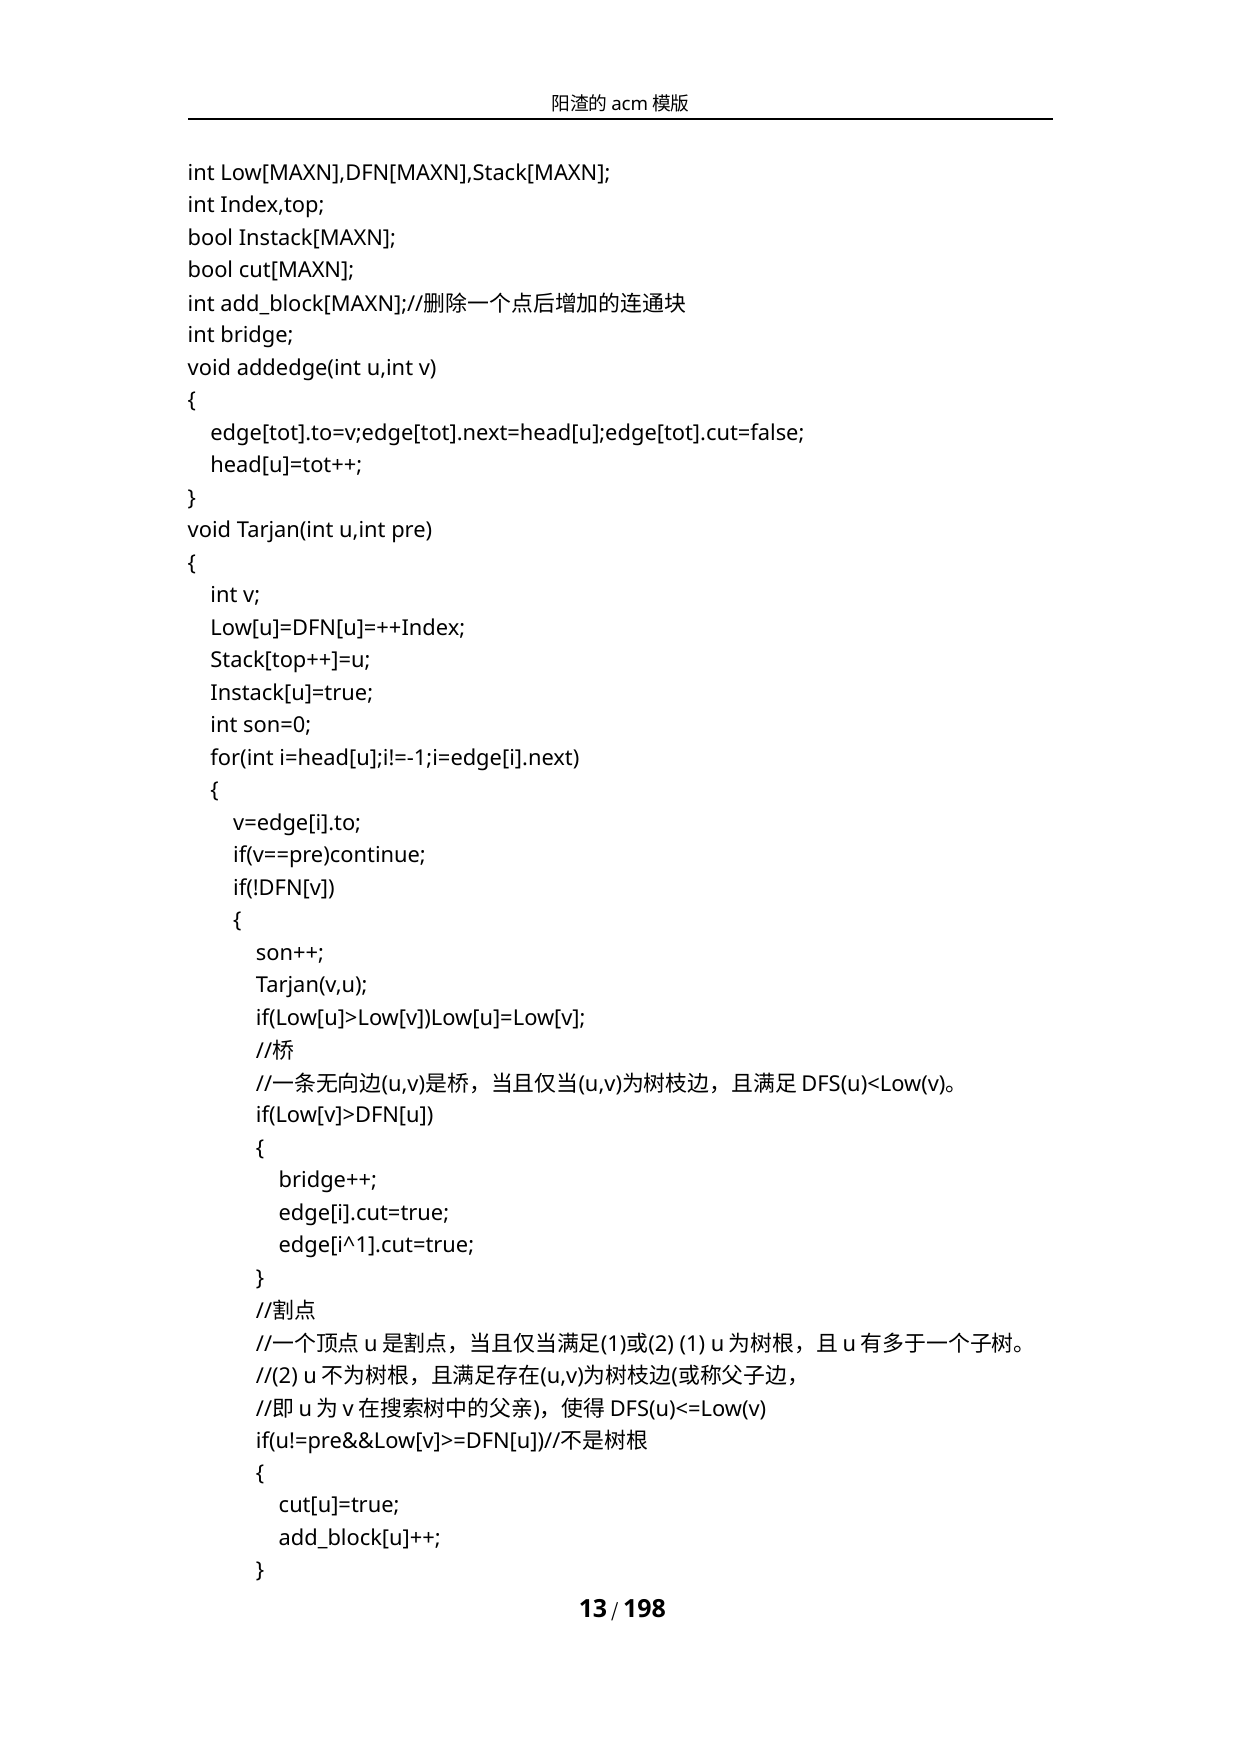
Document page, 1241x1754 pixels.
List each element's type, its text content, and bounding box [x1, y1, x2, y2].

text edge[i^1].cut=true; [187, 1228, 1053, 1261]
text edge[tot].to=v;edge[tot].next=head[u];edge[tot].cut=false; [187, 416, 1053, 448]
text void addedge(int u,int v) [187, 351, 1053, 383]
text //即u为v在搜索树中的父亲)，使得DFS(u)<=Low(v) [187, 1391, 1053, 1423]
text { [187, 773, 1053, 806]
text } [187, 1261, 1053, 1293]
text { [187, 903, 1053, 936]
text v=edge[i].to; [187, 806, 1053, 838]
text //割点 [187, 1293, 1053, 1326]
text //(2) u不为树根，且满足存在(u,v)为树枝边(或称父子边， [187, 1358, 1053, 1391]
text if(Low[v]>DFN[u]) [187, 1098, 1053, 1131]
text //一条无向边(u,v)是桥，当且仅当(u,v)为树枝边，且满足DFS(u)<Low(v)。 [187, 1066, 1053, 1098]
text if(Low[u]>Low[v])Low[u]=Low[v]; [187, 1001, 1053, 1033]
text int Low[MAXN],DFN[MAXN],Stack[MAXN]; [187, 156, 1053, 188]
text int v; [187, 578, 1053, 611]
text int Index,top; [187, 188, 1053, 221]
text head[u]=tot++; [187, 448, 1053, 481]
text Instack[u]=true; [187, 676, 1053, 708]
text void Tarjan(int u,int pre) [187, 513, 1053, 546]
text Low[u]=DFN[u]=++Index; [187, 611, 1053, 643]
text for(int i=head[u];i!=-1;i=edge[i].next) [187, 741, 1053, 773]
text //一个顶点u是割点，当且仅当满足(1)或(2) (1) u为树根，且u有多于一个子树。 [187, 1326, 1053, 1358]
text { [187, 1131, 1053, 1163]
text { [187, 383, 1053, 416]
text son++; [187, 936, 1053, 968]
text bool Instack[MAXN]; [187, 221, 1053, 253]
text if(u!=pre&&Low[v]>=DFN[u])//不是树根 [187, 1423, 1053, 1456]
text Stack[top++]=u; [187, 643, 1053, 676]
text if(v==pre)continue; [187, 838, 1053, 871]
text //桥 [187, 1033, 1053, 1066]
text int add_block[MAXN];//删除一个点后增加的连通块 [187, 286, 1053, 318]
text int son=0; [187, 708, 1053, 741]
text bridge++; [187, 1163, 1053, 1196]
text { [187, 546, 1053, 578]
text } [187, 481, 1053, 513]
text cut[u]=true; [187, 1488, 1053, 1521]
text Tarjan(v,u); [187, 968, 1053, 1001]
text int bridge; [187, 318, 1053, 351]
text edge[i].cut=true; [187, 1196, 1053, 1228]
text { [187, 1456, 1053, 1488]
text if(!DFN[v]) [187, 871, 1053, 903]
text add_block[u]++; [187, 1521, 1053, 1553]
text } [187, 1553, 1053, 1586]
text bool cut[MAXN]; [187, 253, 1053, 286]
